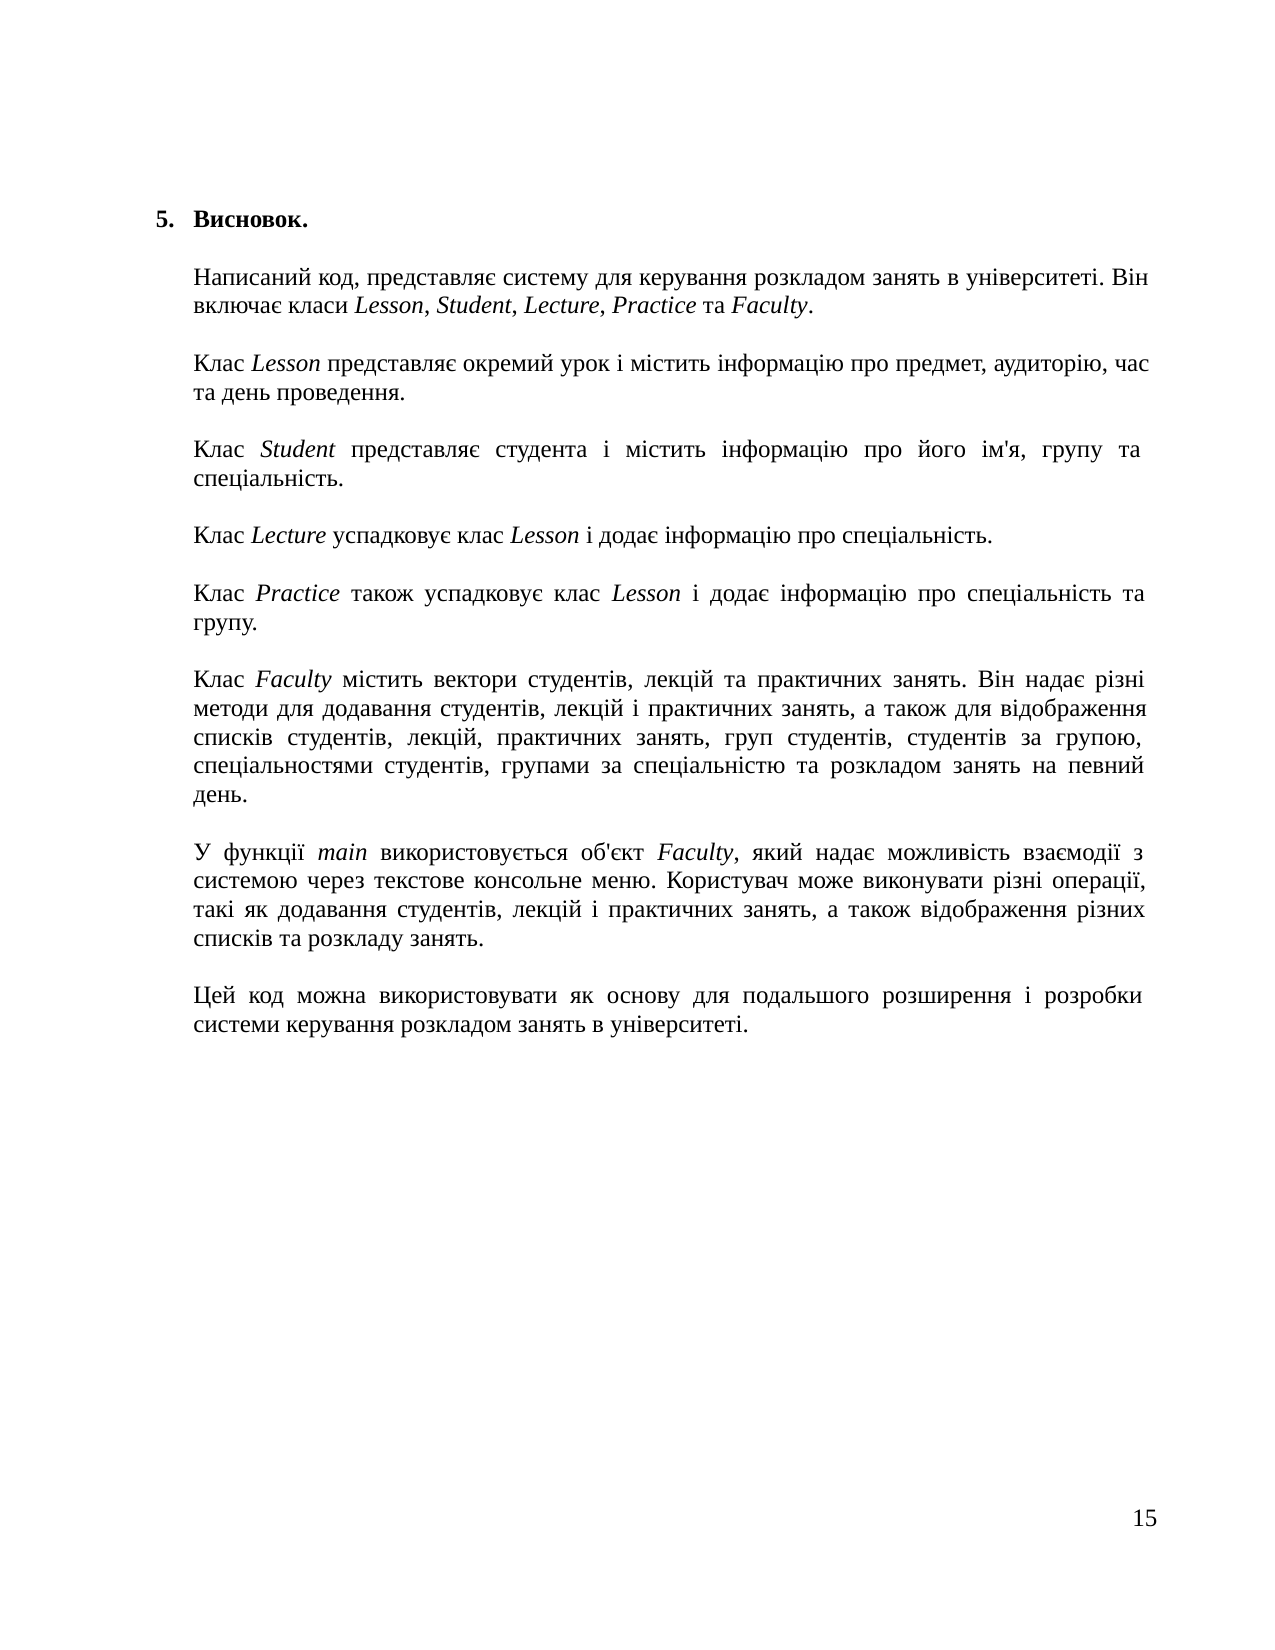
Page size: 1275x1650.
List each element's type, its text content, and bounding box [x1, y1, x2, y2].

text Клас Student представляє студента і містить інформацію про його ім'я, групу та спеціальність. [118, 434, 1157, 492]
text Цей код можна використовувати як основу для подальшого розширення і розробки системи керування розкладом занять в університеті. [118, 981, 1157, 1038]
list Висновок. [156, 204, 1157, 233]
text Клас Lesson представляє окремий урок і містить інформацію про предмет, аудиторію, час та день проведення. [118, 348, 1157, 406]
text Клас Faculty містить вектори студентів, лекцій та практичних занять. Він надає різні методи для додавання студентів, лекцій і практичних занять, а також для відображення списків студентів, лекцій, практичних занять, груп студентів, студентів за групою, спеціальностями студентів, групами за спеціальністю та розкладом занять на певний день. [118, 664, 1157, 808]
text У функції main використовується об'єкт Faculty, який надає можливість взаємодії з системою через текстове консольне меню. Користувач може виконувати різні операції, такі як додавання студентів, лекцій і практичних занять, а також відображення різних списків та розкладу занять. [118, 837, 1157, 952]
text Клас Practice також успадковує клас Lesson і додає інформацію про спеціальність та групу. [118, 578, 1157, 636]
text Клас Lecture успадковує клас Lesson і додає інформацію про спеціальність. [118, 521, 1157, 549]
text Написаний код, представляє систему для керування розкладом занять в університеті. Він включає класи Lesson, Student, Lecture, Practice та Faculty. [118, 262, 1157, 319]
